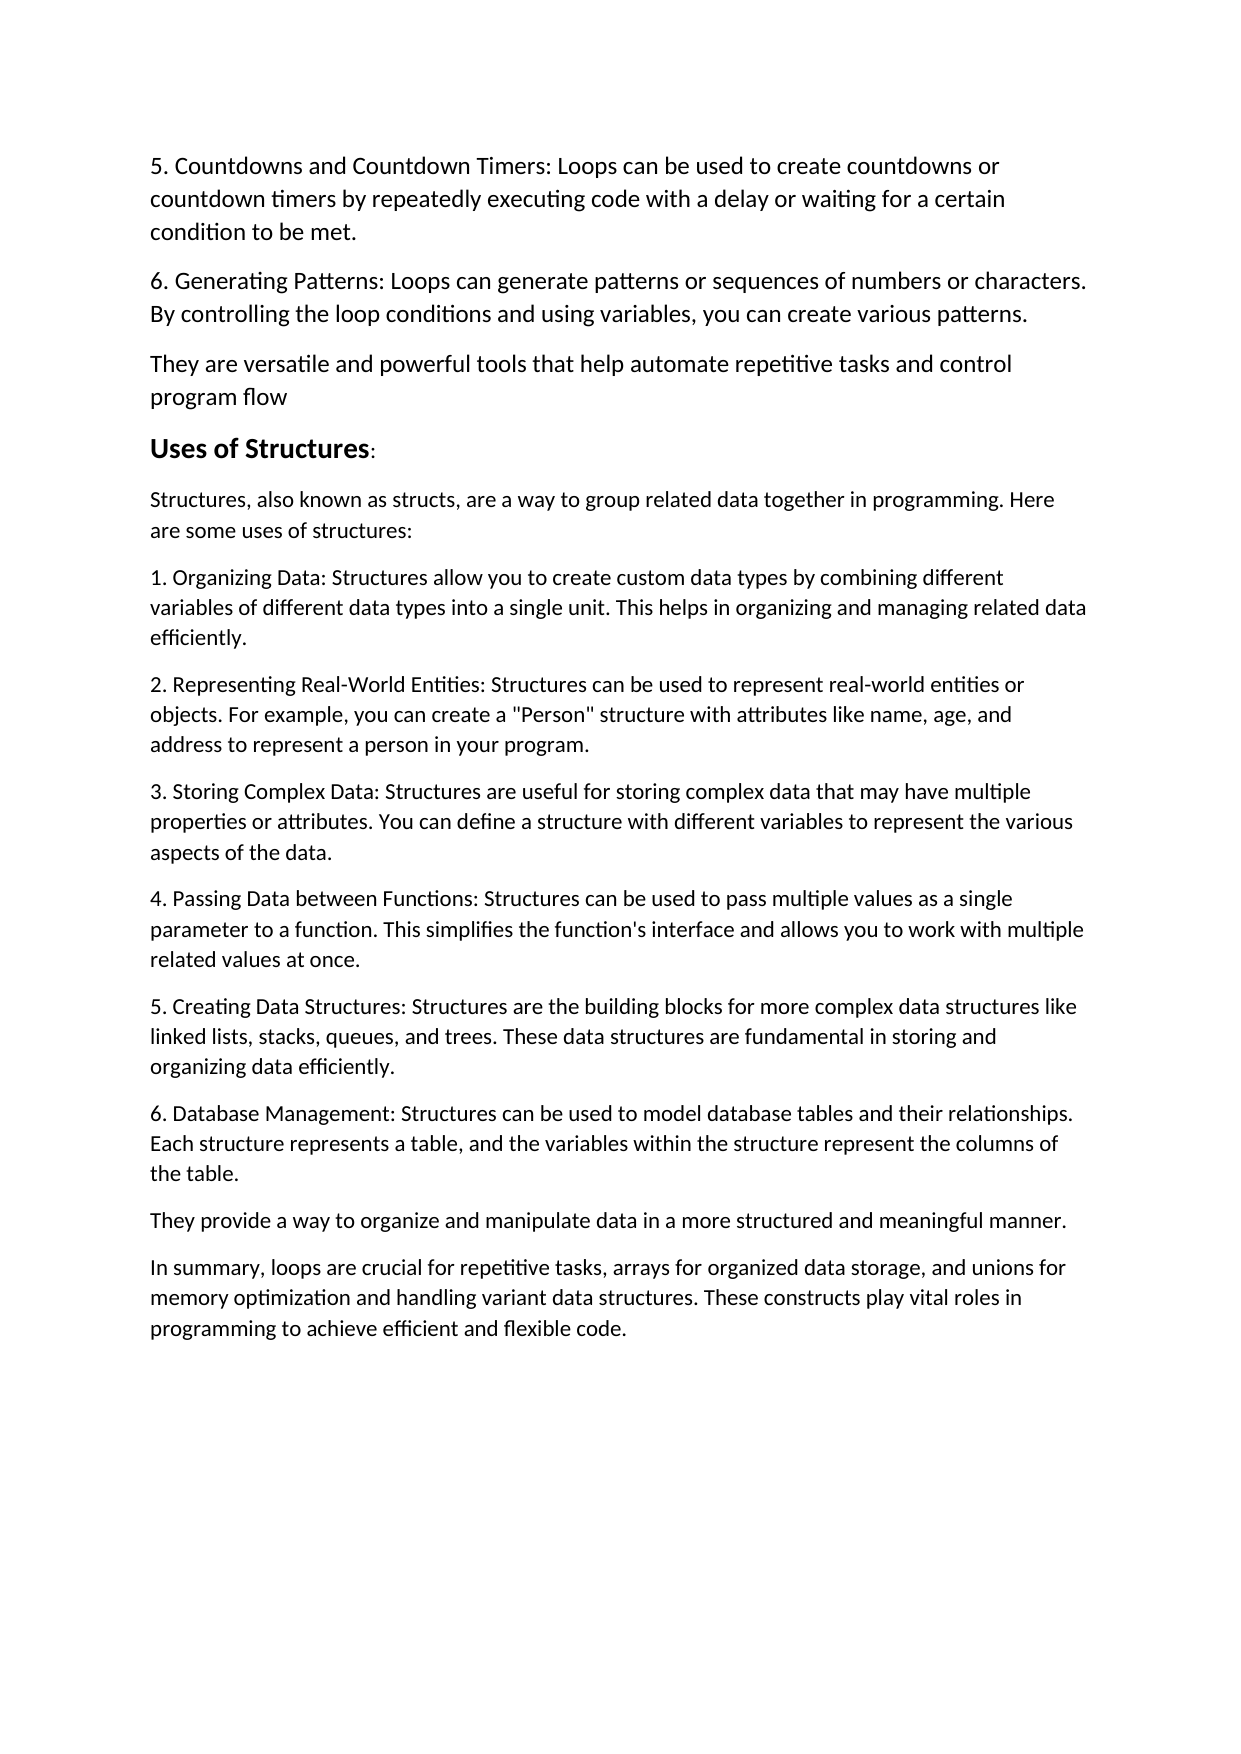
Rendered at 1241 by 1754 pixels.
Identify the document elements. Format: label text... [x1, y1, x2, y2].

text 5. Creating Data Structures: Structures are the building blocks for more complex data structures like linked lists, stacks, queues, and trees. These data structures are fundamental in storing and organizing data efficiently. [150, 992, 1090, 1080]
text They provide a way to organize and manipulate data in a more structured and meaningful manner. [150, 1206, 1090, 1234]
text Uses of Structures: [150, 430, 1090, 466]
text 6. Generating Patterns: Loops can generate patterns or sequences of numbers or characters. By controlling the loop conditions and using variables, you can create various patterns. [150, 265, 1090, 329]
text Structures, also known as structs, are a way to group related data together in programming. Here are some uses of structures: [150, 486, 1090, 544]
text 2. Representing Real-World Entities: Structures can be used to represent real-world entities or objects. For example, you can create a "Person" structure with attributes like name, age, and address to represent a person in your program. [150, 670, 1090, 758]
text 6. Database Management: Structures can be used to model database tables and their relationships. Each structure represents a table, and the variables within the structure represent the columns of the table. [150, 1099, 1090, 1187]
text In summary, loops are crucial for repetitive tasks, arrays for organized data storage, and unions for memory optimization and handling variant data structures. These constructs play vital roles in programming to achieve efficient and flexible code. [150, 1253, 1090, 1342]
text 5. Countdowns and Countdown Timers: Loops can be used to create countdowns or countdown timers by repeatedly executing code with a delay or waiting for a certain condition to be met. [150, 150, 1090, 246]
text 3. Storing Complex Data: Structures are useful for storing complex data that may have multiple properties or attributes. You can define a structure with different variables to represent the various aspects of the data. [150, 777, 1090, 866]
text They are versatile and powerful tools that help automate repetitive tasks and control program flow [150, 348, 1090, 411]
text 4. Passing Data between Functions: Structures can be used to pass multiple values as a single parameter to a function. This simplifies the function's interface and allows you to work with multiple related values at once. [150, 884, 1090, 973]
text 1. Organizing Data: Structures allow you to create custom data types by combining different variables of different data types into a single unit. This helps in organizing and managing related data efficiently. [150, 563, 1090, 651]
